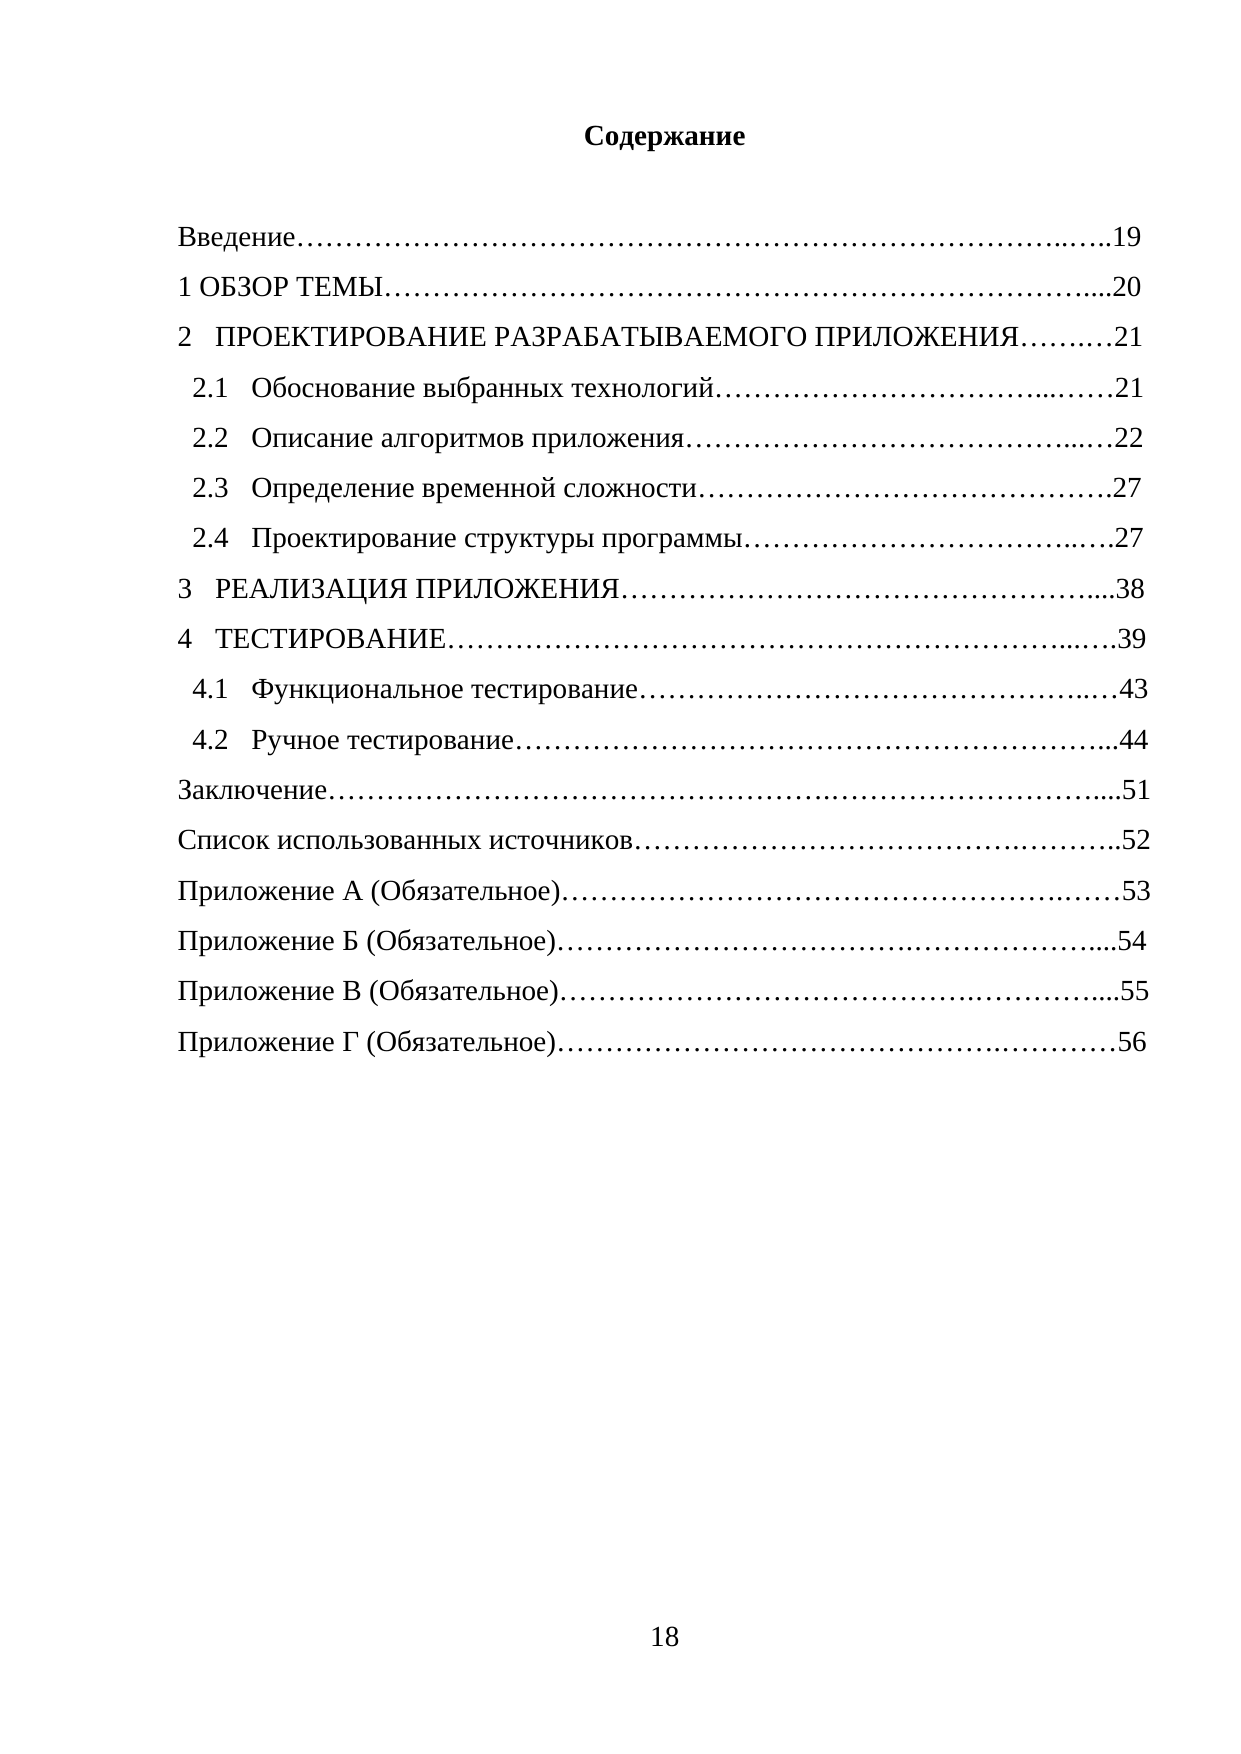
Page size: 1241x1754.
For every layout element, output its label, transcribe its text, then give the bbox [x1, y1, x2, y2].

list Ручное тестирование……………………………………………………...44 [192, 722, 1152, 755]
list РЕАЛИЗАЦИЯ ПРИЛОЖЕНИЯ…………………………………………....38 [177, 571, 1152, 604]
list Введение……………………………………………………………………..…..19 [177, 219, 1152, 252]
text Приложение Б (Обязательное)……………………………….………………....54 [177, 923, 1152, 957]
list ТЕСТИРОВАНИЕ………………………………………………………...….39 [177, 621, 1152, 655]
list Функциональное тестирование………………………………………..…43 [192, 672, 1152, 705]
list 1 ОБЗОР ТЕМЫ………………………………………………………………....20 [177, 269, 1152, 303]
text Список использованных источников………………………………….………..52 [177, 822, 1152, 856]
list Обоснование выбранных технологий……………………………...……21 [192, 370, 1152, 403]
text Приложение Г (Обязательное)……………………………………….…………56 [177, 1024, 1152, 1057]
text Заключение…………………………………………….………………………....51 [177, 772, 1152, 806]
text Приложение В (Обязательное)…………………………………….…………....55 [177, 973, 1152, 1007]
list Содержание [177, 118, 1152, 152]
list Описание алгоритмов приложения…………………………………...…22 [192, 420, 1152, 453]
list ПРОЕКТИРОВАНИЕ РАЗРАБАТЫВАЕМОГО ПРИЛОЖЕНИЯ…….…21 [177, 319, 1152, 353]
list Определение временной сложности…………………………………….27 [192, 470, 1152, 504]
text Приложение А (Обязательное)…………………………………………….……53 [177, 873, 1152, 906]
list Проектирование структуры программы……………………………..….27 [192, 521, 1152, 554]
